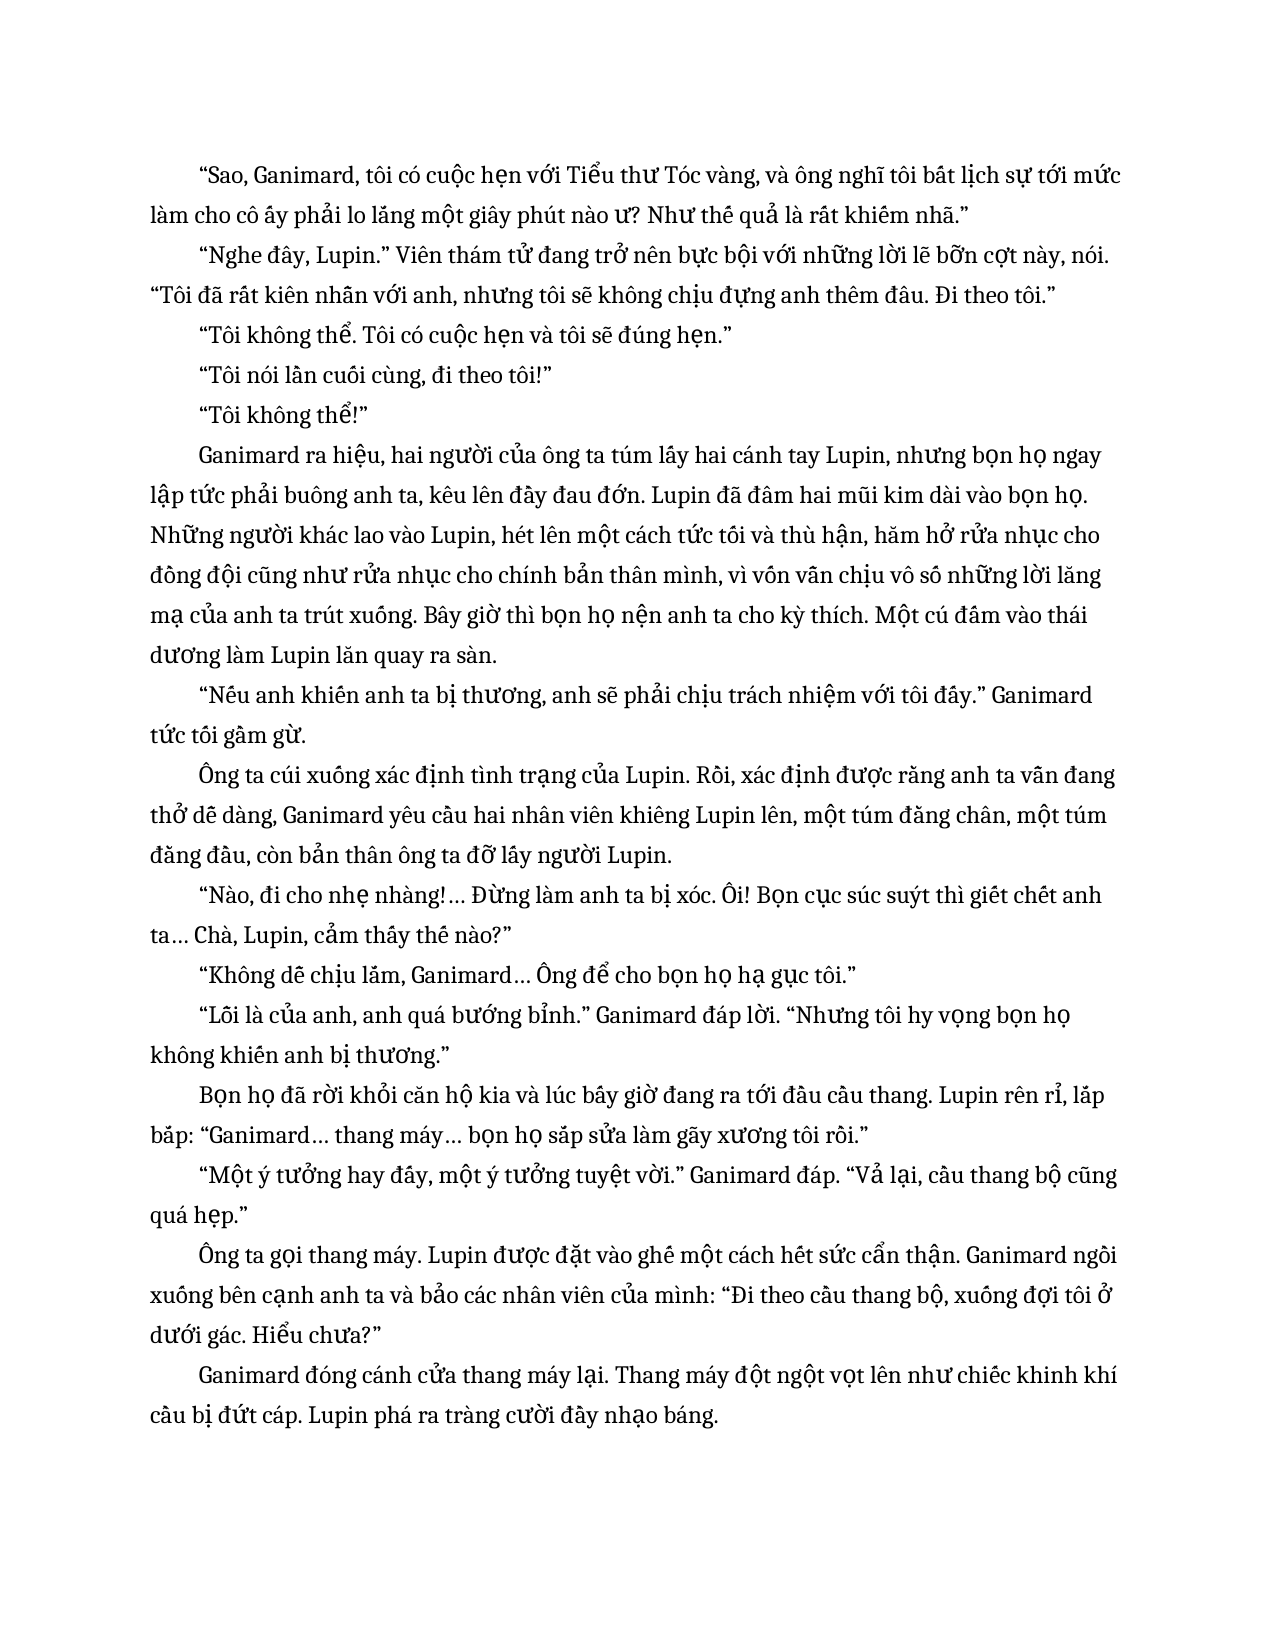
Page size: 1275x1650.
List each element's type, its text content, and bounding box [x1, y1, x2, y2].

text Ganimard ra hiệu, hai người của ông ta túm lấy hai cánh tay Lupin, nhưng bọn họ ngay lập tức phải buông anh ta, kêu lên đầy đau đớn. Lupin đã đâm hai mũi kim dài vào bọn họ. Những người khác lao vào Lupin, hét lên một cách tức tối và thù hận, hăm hở rửa nhục cho đồng đội cũng như rửa nhục cho chính bản thân mình, vì vốn vẫn chịu vô số những lời lăng mạ của anh ta trút xuống. Bây giờ thì bọn họ nện anh ta cho kỳ thích. Một cú đấm vào thái dương làm Lupin lăn quay ra sàn. [150, 430, 1125, 670]
text “Sao, Ganimard, tôi có cuộc hẹn với Tiểu thư Tóc vàng, và ông nghĩ tôi bất lịch sự tới mức làm cho cô ấy phải lo lắng một giây phút nào ư? Như thế quả là rất khiếm nhã.” [150, 150, 1125, 230]
text “Không dễ chịu lắm, Ganimard… Ông để cho bọn họ hạ gục tôi.” [150, 950, 1125, 990]
text “Nào, đi cho nhẹ nhàng!… Đừng làm anh ta bị xóc. Ôi! Bọn cục súc suýt thì giết chết anh ta… Chà, Lupin, cảm thấy thế nào?” [150, 870, 1125, 950]
text “Nếu anh khiến anh ta bị thương, anh sẽ phải chịu trách nhiệm với tôi đấy.” Ganimard tức tối gầm gừ. [150, 670, 1125, 750]
text Ông ta cúi xuống xác định tình trạng của Lupin. Rồi, xác định được rằng anh ta vẫn đang thở dễ dàng, Ganimard yêu cầu hai nhân viên khiêng Lupin lên, một túm đằng chân, một túm đằng đầu, còn bản thân ông ta đỡ lấy người Lupin. [150, 750, 1125, 870]
text Bọn họ đã rời khỏi căn hộ kia và lúc bấy giờ đang ra tới đầu cầu thang. Lupin rên rỉ, lắp bắp: “Ganimard… thang máy… bọn họ sắp sửa làm gãy xương tôi rồi.” [150, 1070, 1125, 1150]
text “Một ý tưởng hay đấy, một ý tưởng tuyệt vời.” Ganimard đáp. “Vả lại, cầu thang bộ cũng quá hẹp.” [150, 1150, 1125, 1230]
text “Tôi nói lần cuối cùng, đi theo tôi!” [150, 350, 1125, 390]
text “Tôi không thể!” [150, 390, 1125, 430]
text “Lỗi là của anh, anh quá bướng bỉnh.” Ganimard đáp lời. “Nhưng tôi hy vọng bọn họ không khiến anh bị thương.” [150, 990, 1125, 1070]
text Ganimard đóng cánh cửa thang máy lại. Thang máy đột ngột vọt lên như chiếc khinh khí cầu bị đứt cáp. Lupin phá ra tràng cười đầy nhạo báng. [150, 1350, 1125, 1430]
text “Nghe đây, Lupin.” Viên thám tử đang trở nên bực bội với những lời lẽ bỡn cợt này, nói. “Tôi đã rất kiên nhẫn với anh, nhưng tôi sẽ không chịu đựng anh thêm đâu. Đi theo tôi.” [150, 230, 1125, 310]
text “Tôi không thể. Tôi có cuộc hẹn và tôi sẽ đúng hẹn.” [150, 310, 1125, 350]
text Ông ta gọi thang máy. Lupin được đặt vào ghế một cách hết sức cẩn thận. Ganimard ngồi xuống bên cạnh anh ta và bảo các nhân viên của mình: “Đi theo cầu thang bộ, xuống đợi tôi ở dưới gác. Hiểu chưa?” [150, 1230, 1125, 1350]
